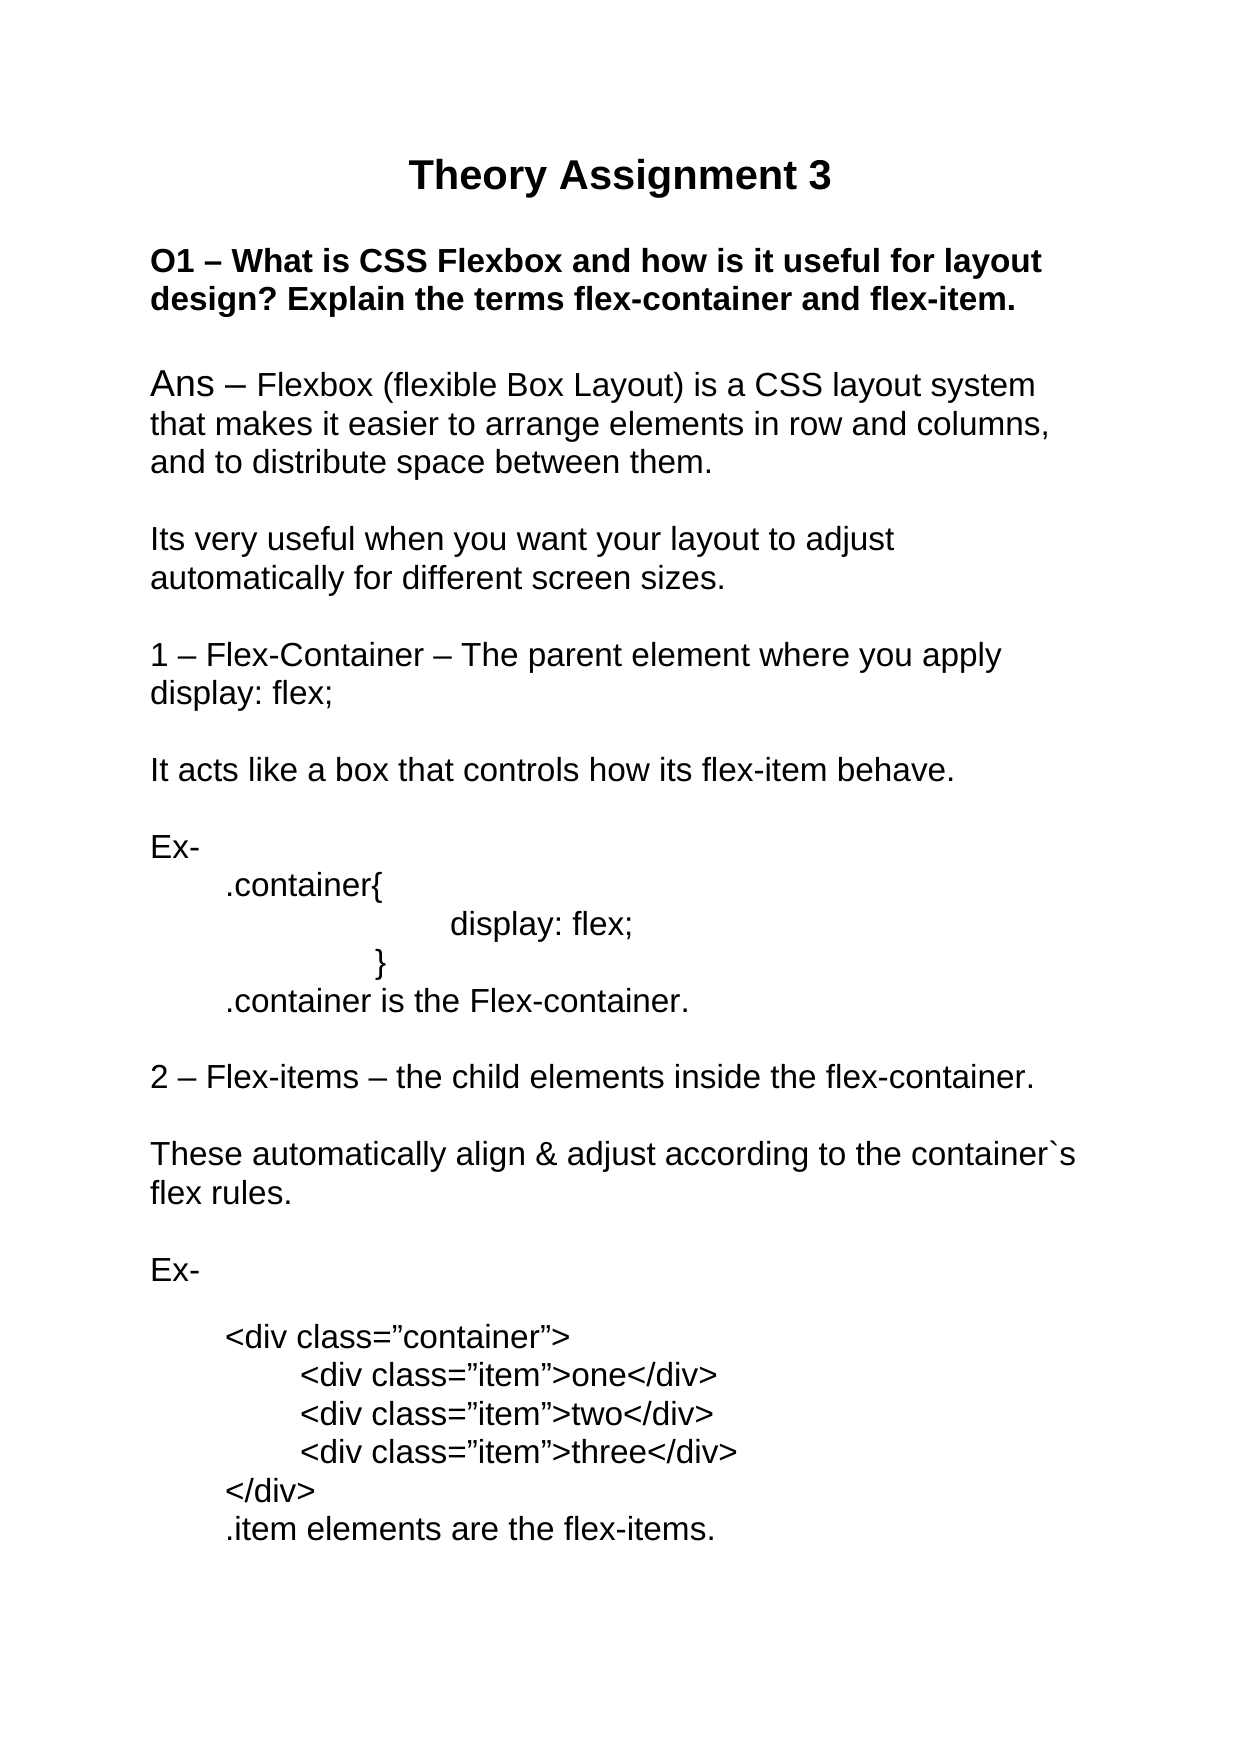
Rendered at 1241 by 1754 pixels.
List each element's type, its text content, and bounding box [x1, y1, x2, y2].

text .container{ [150, 865, 1090, 904]
text <div class=”item”>three</div> [150, 1432, 1090, 1471]
text Ex- [150, 827, 1090, 865]
text .container is the Flex-container. [187, 981, 1090, 1019]
text <div class=”item”>two</div> [150, 1394, 1090, 1432]
text Theory Assignment 3 [150, 150, 1090, 198]
text <div class=”item”>one</div> [150, 1355, 1090, 1394]
text 1 – Flex-Container – The parent element where you apply display: flex; [150, 635, 1090, 712]
text Ex- [150, 1250, 1090, 1288]
text It acts like a box that controls how its flex-item behave. [150, 750, 1090, 788]
text <div class=”container”> [150, 1317, 1090, 1355]
text .item elements are the flex-items. [150, 1509, 1090, 1548]
text </div> [150, 1471, 1090, 1509]
text Its very useful when you want your layout to adjust automatically for different screen sizes. [150, 519, 1090, 596]
text Ans – Flexbox (flexible Box Layout) is a CSS layout system that makes it easier to arrange elements in row and columns, and to distribute space between them. [150, 361, 1090, 481]
text 2 – Flex-items – the child elements inside the flex-container. [150, 1058, 1090, 1096]
text O1 – What is CSS Flexbox and how is it useful for layout design? Explain the terms flex-container and flex-item. [150, 241, 1090, 318]
text display: flex; [150, 904, 1090, 942]
text } [150, 942, 1090, 981]
text These automatically align & adjust according to the container`s flex rules. [150, 1134, 1090, 1211]
